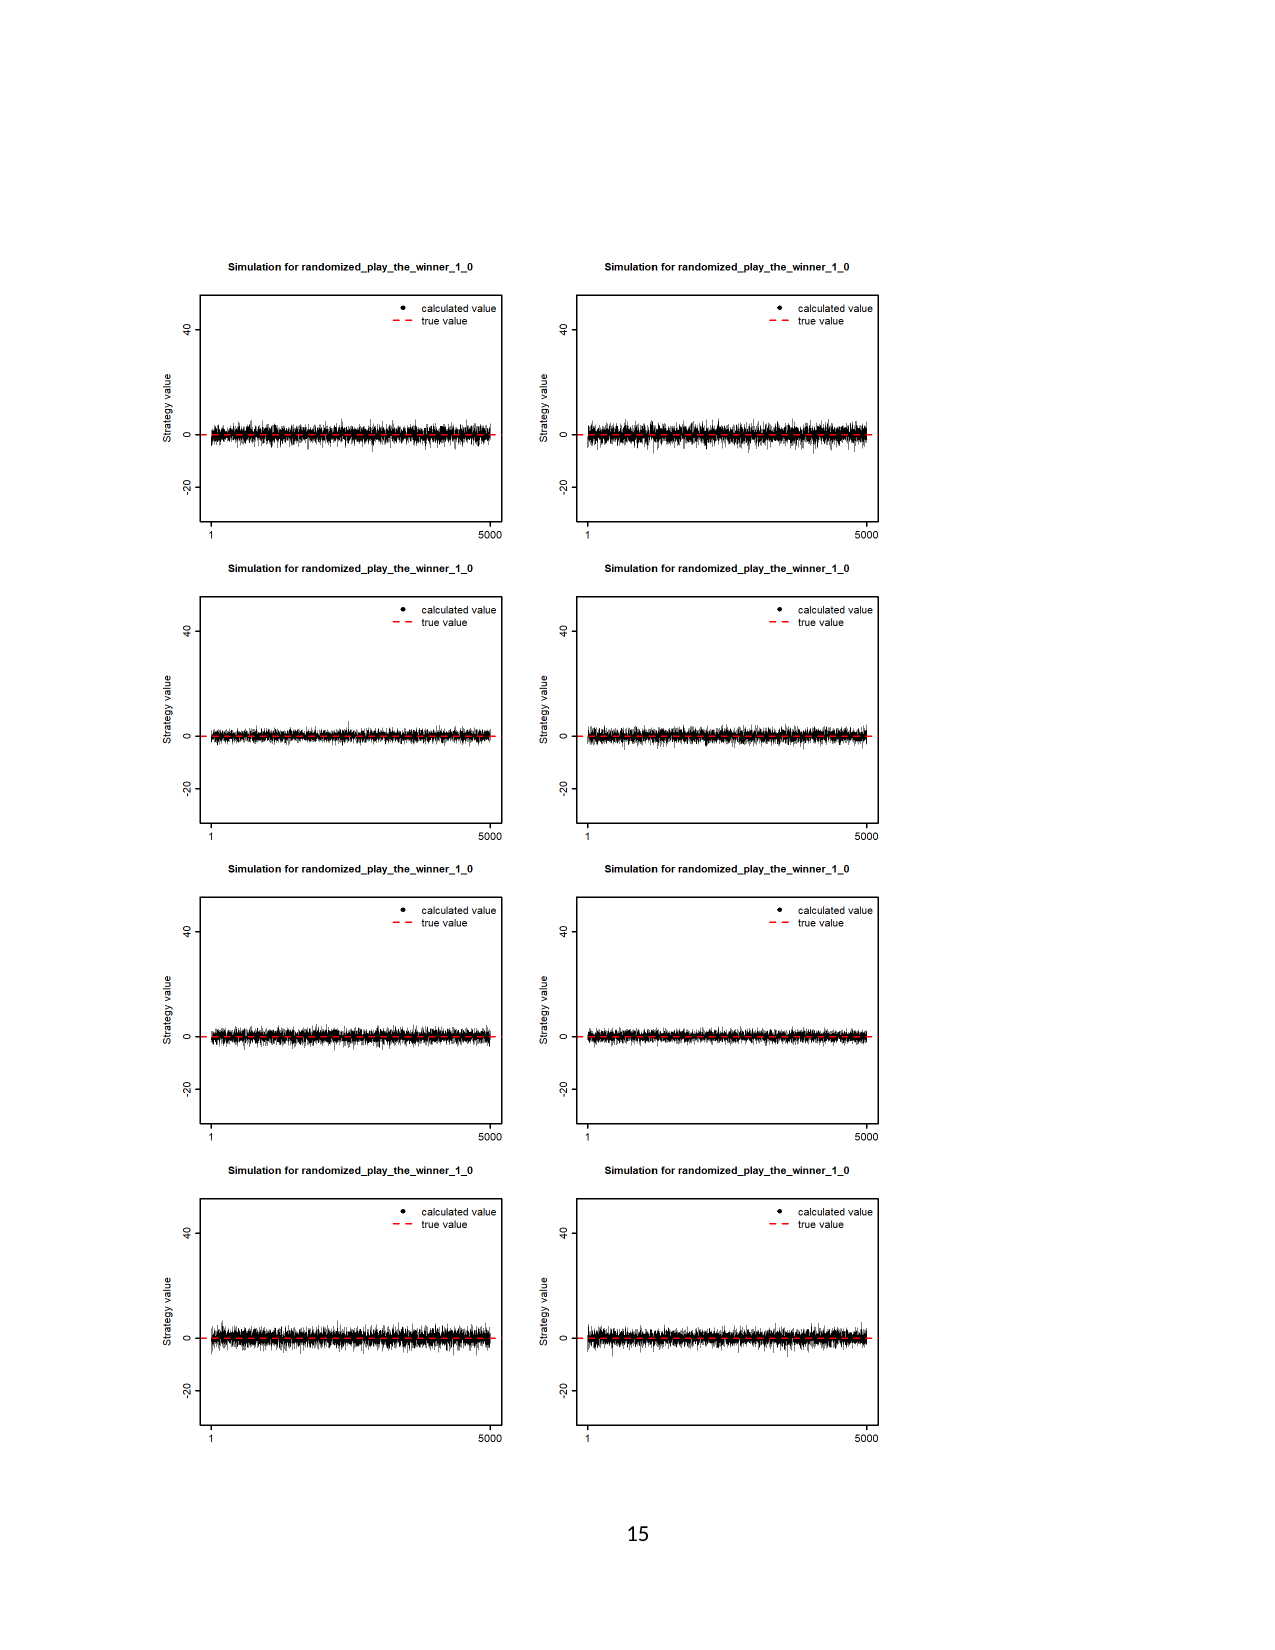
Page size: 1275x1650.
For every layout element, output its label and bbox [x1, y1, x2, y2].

picture [150, 245, 903, 1450]
